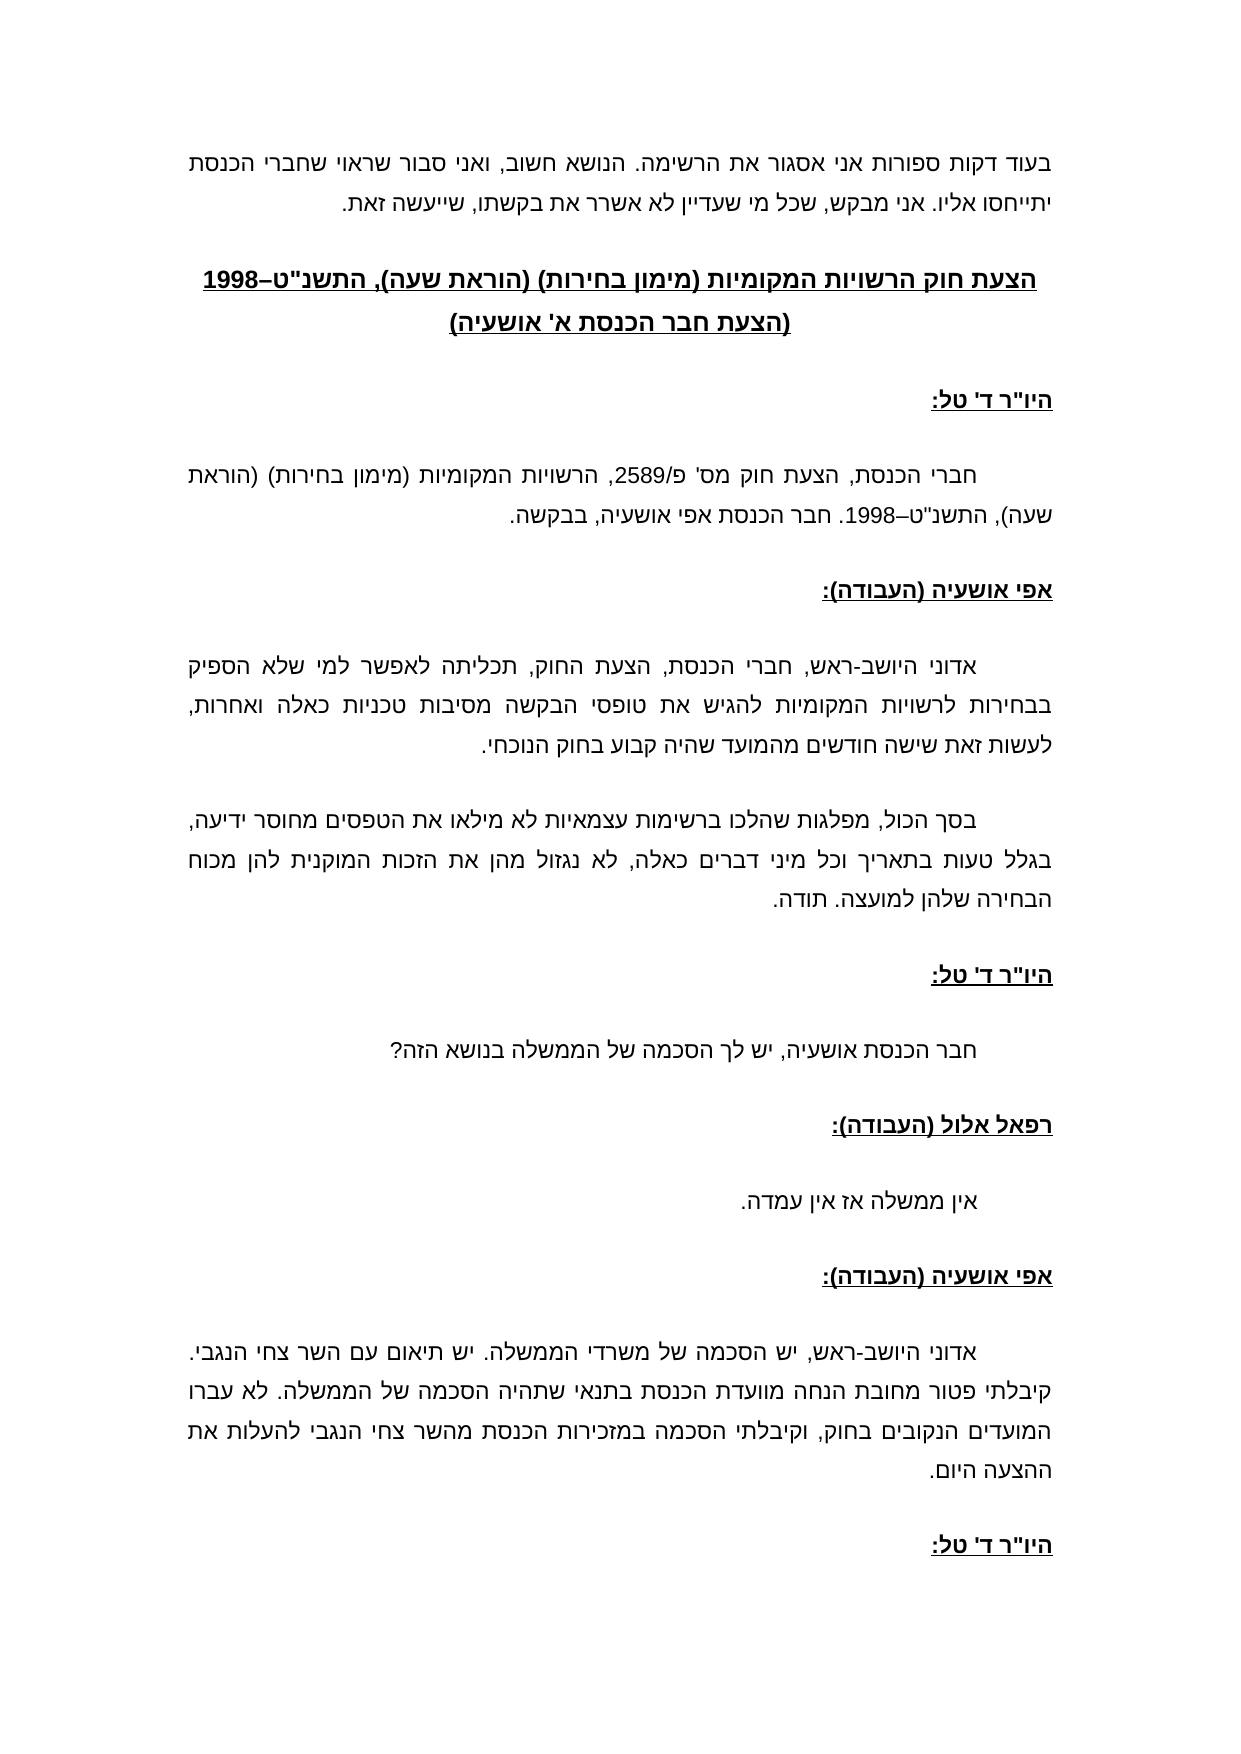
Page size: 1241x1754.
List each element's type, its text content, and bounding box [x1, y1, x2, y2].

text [187, 150, 1053, 216]
text אדוני היושב-ראש, חברי הכנסת, הצעת החוק, תכליתה לאפשר למי שלא הספיק בבחירות לרשויות המקומיות להגיש את טופסי הבקשה מסיבות טכניות כאלה ואחרות, לעשות זאת שישה חודשים מהמועד שהיה קבוע בחוק הנוכחי. [187, 653, 1053, 758]
text חברי הכנסת, הצעת חוק מס' פ/2589, הרשויות המקומיות (מימון בחירות) (הוראת שעה), התשנ"ט–1998. חבר הכנסת אפי אושעיה, בבקשה. [187, 462, 1053, 528]
subtitle הצעת חוק הרשויות המקומיות (מימון בחירות) (הוראת שעה), התשנ"ט–1998 [187, 265, 1053, 294]
text אין ממשלה אז אין עמדה. [187, 1188, 1053, 1214]
text אפי אושעיה (העבודה): [187, 577, 1053, 604]
subtitle (הצעת חבר הכנסת א' אושעיה) [187, 308, 1053, 337]
text חבר הכנסת אושעיה, יש לך הסכמה של הממשלה בנושא הזה? [187, 1037, 1053, 1063]
text היו"ר ד' טל: [187, 962, 1053, 988]
text בסך הכול, מפלגות שהלכו ברשימות עצמאיות לא מילאו את הטפסים מחוסר ידיעה, בגלל טעות בתאריך וכל מיני דברים כאלה, לא נגזול מהן את הזכות המוקנית להן מכוח הבחירה שלהן למועצה. תודה. [187, 807, 1053, 912]
text אפי אושעיה (העבודה): [187, 1263, 1053, 1289]
text היו"ר ד' טל: [187, 387, 1053, 413]
text היו"ר ד' טל: [187, 1532, 1053, 1559]
text אדוני היושב-ראש, יש הסכמה של משרדי הממשלה. יש תיאום עם השר צחי הנגבי. קיבלתי פטור מחובת הנחה מוועדת הכנסת בתנאי שתהיה הסכמה של הממשלה. לא עברו המועדים הנקובים בחוק, וקיבלתי הסכמה במזכירות הכנסת מהשר צחי הנגבי להעלות את ההצעה היום. [187, 1339, 1053, 1483]
text רפאל אלול (העבודה): [187, 1112, 1053, 1139]
